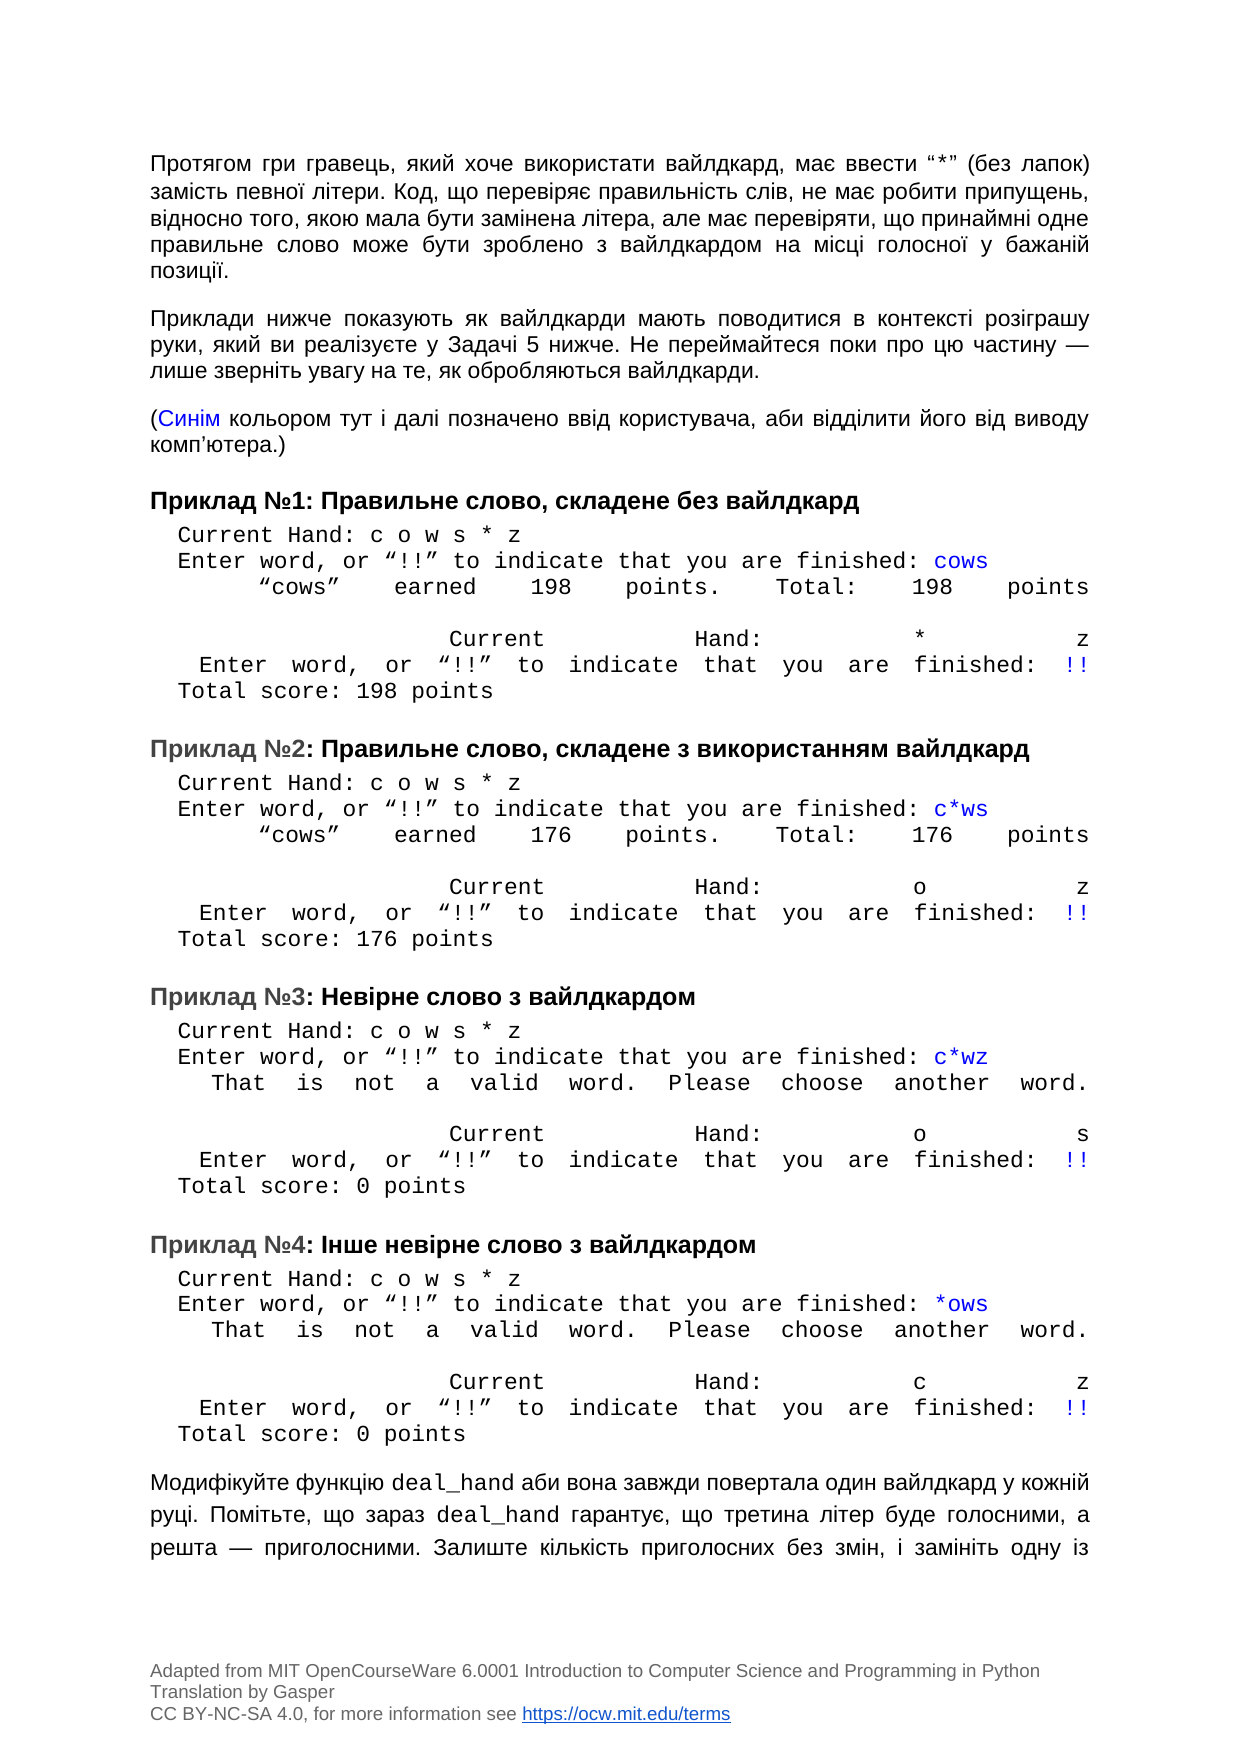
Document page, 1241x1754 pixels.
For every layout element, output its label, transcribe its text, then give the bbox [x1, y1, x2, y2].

text That is not a valid word. Please choose another word. Current Hand: o s Enter word, or “!!” to indicate that you are finished: !! Total score: 0 points [150, 1071, 1090, 1201]
text That is not a valid word. Please choose another word. Current Hand: c z Enter word, or “!!” to indicate that you are finished: !! Total score: 0 points [150, 1319, 1090, 1448]
subtitle Приклад №4: Інше невірне слово з вайлдкардом [150, 1230, 1090, 1258]
text Current Hand: c o w s * z [150, 1267, 1090, 1293]
text Current Hand: c o w s * z [150, 1019, 1090, 1045]
subtitle Приклад №2: Правильне слово, складене з використанням вайлдкард [150, 734, 1090, 763]
text Приклади нижче показують як вайлдкарди мають поводитися в контексті розіграшу руки, який ви реалізуєте у Задачі 5 нижче. Не переймайтеся поки про цю частину — лише зверніть увагу на те, як обробляються вайлдкарди. [150, 304, 1090, 384]
text Enter word, or “!!” to indicate that you are finished: *ows [150, 1293, 1090, 1319]
text Enter word, or “!!” to indicate that you are finished: cows [150, 549, 1090, 575]
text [150, 1469, 1090, 1560]
subtitle Приклад №3: Невірне слово з вайлдкардом [150, 982, 1090, 1011]
text “cows” earned 198 points. Total: 198 points Current Hand: * z Enter word, or “!!” to indicate that you are finished: !! Total score: 198 points [150, 575, 1090, 705]
text Current Hand: c o w s * z [150, 523, 1090, 549]
text Протягом гри гравець, який хоче використати вайлдкард, має ввести “*” (без лапок) замість певної літери. Код, що перевіряє правильність слів, не має робити припущень, відносно того, якою мала бути замінена літера, але має перевіряти, що принаймні одне правильне слово може бути зроблено з вайлдкардом на місці голосної у бажаній позиції. [150, 150, 1090, 284]
subtitle Приклад №1: Правильне слово, складене без вайлдкард [150, 486, 1090, 515]
text Current Hand: c o w s * z [150, 771, 1090, 797]
text “cows” earned 176 points. Total: 176 points Current Hand: o z Enter word, or “!!” to indicate that you are finished: !! Total score: 176 points [150, 823, 1090, 953]
text (Синім кольором тут і далі позначено ввід користувача, аби відділити його від виводу комп’ютера.) [150, 404, 1090, 457]
text Enter word, or “!!” to indicate that you are finished: c*wz [150, 1045, 1090, 1071]
text Enter word, or “!!” to indicate that you are finished: c*ws [150, 797, 1090, 823]
